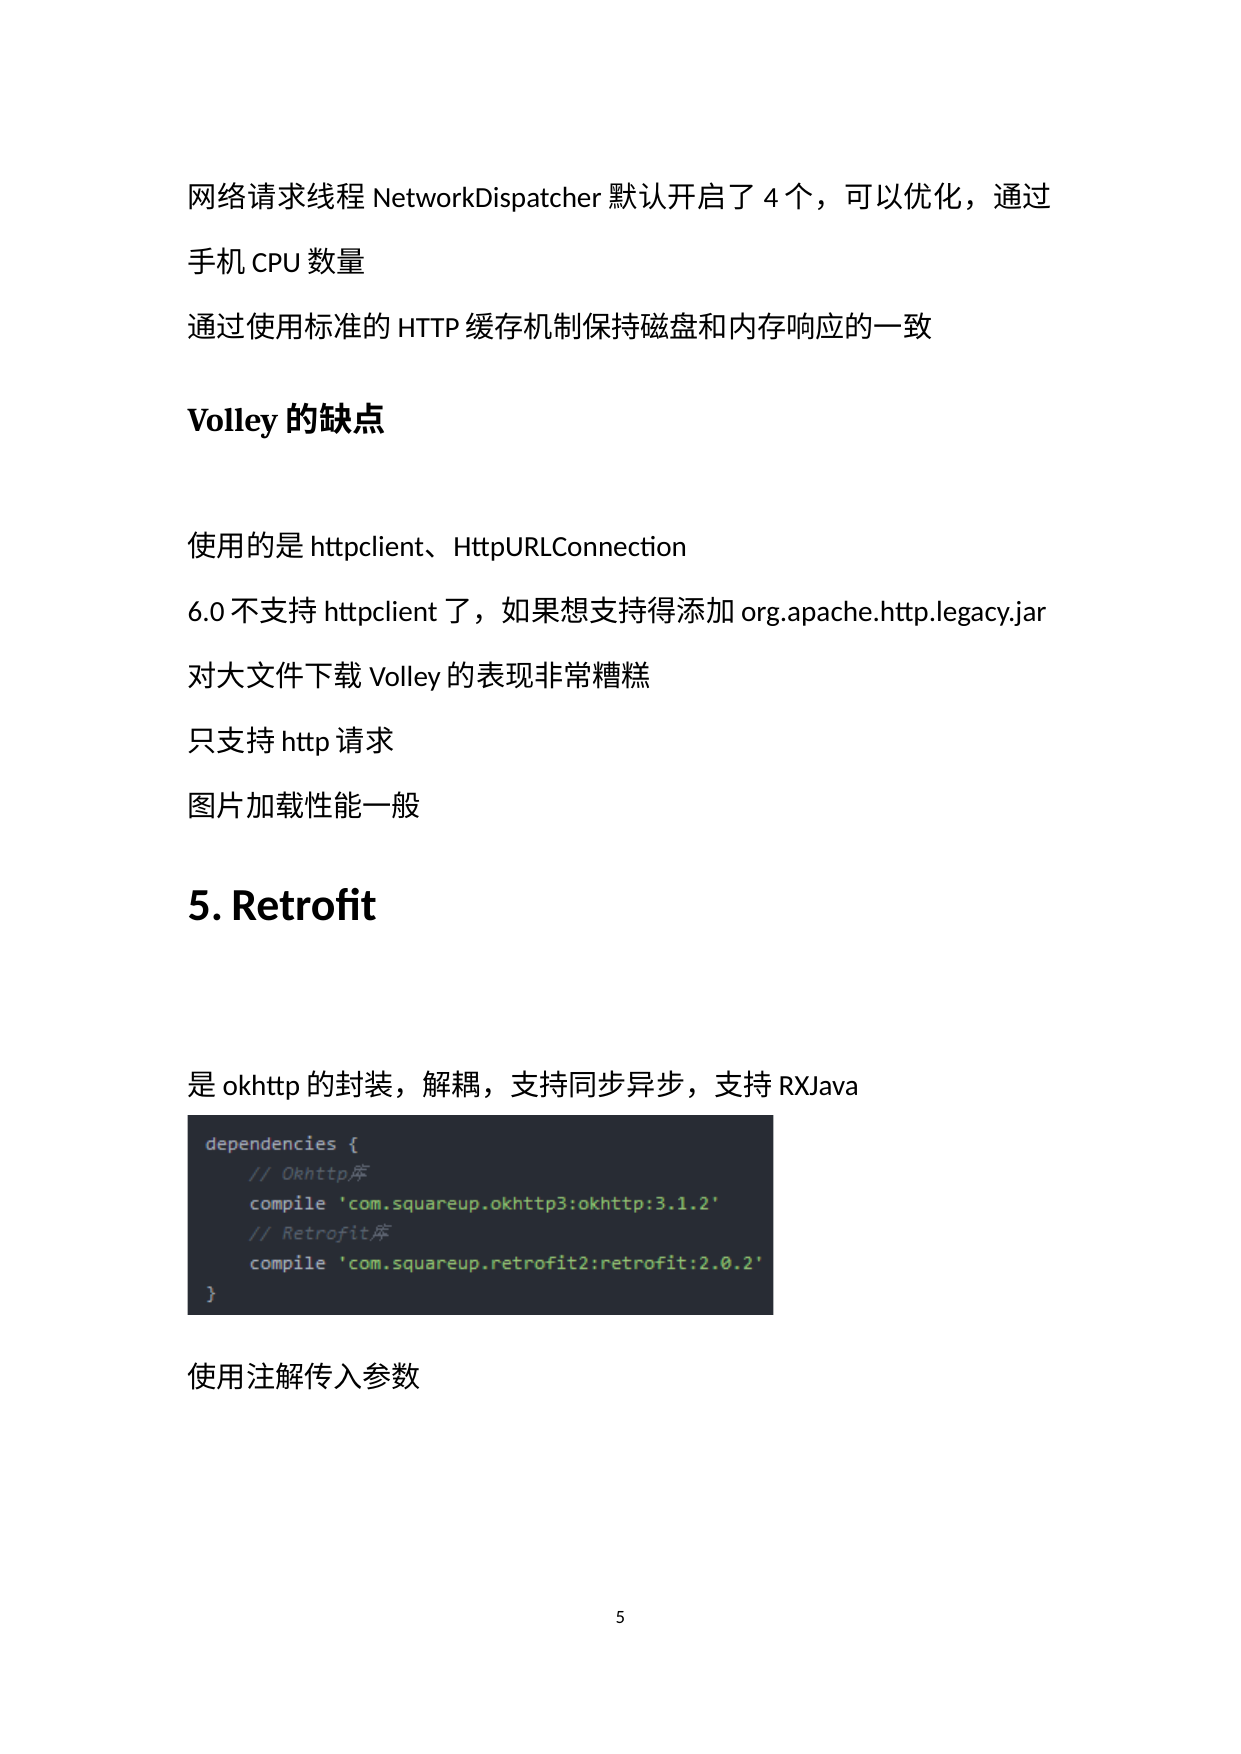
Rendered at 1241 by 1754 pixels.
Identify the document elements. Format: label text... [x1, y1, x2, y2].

text 通过使用标准的HTTP缓存机制保持磁盘和内存响应的一致 [187, 292, 1053, 357]
text 6.0不支持httpclient了，如果想支持得添加org.apache.http.legacy.jar [187, 576, 1053, 641]
text 图片加载性能一般 [187, 771, 1053, 836]
picture [187, 1115, 774, 1315]
text 使用注解传入参数 [187, 1342, 1053, 1407]
text 使用的是httpclient、HttpURLConnection [187, 511, 1053, 576]
subtitle Retrofit [187, 872, 1053, 937]
text 对大文件下载 Volley的表现非常糟糕 [187, 641, 1053, 706]
subtitle Volley 的缺点 [187, 384, 1053, 449]
text 只支持http请求 [187, 706, 1053, 771]
text 是okhttp的封装，解耦，支持同步异步，支持RXJava [187, 1050, 1053, 1115]
text 网络请求线程NetworkDispatcher默认开启了4个，可以优化，通过手机CPU数量 [187, 162, 1053, 292]
